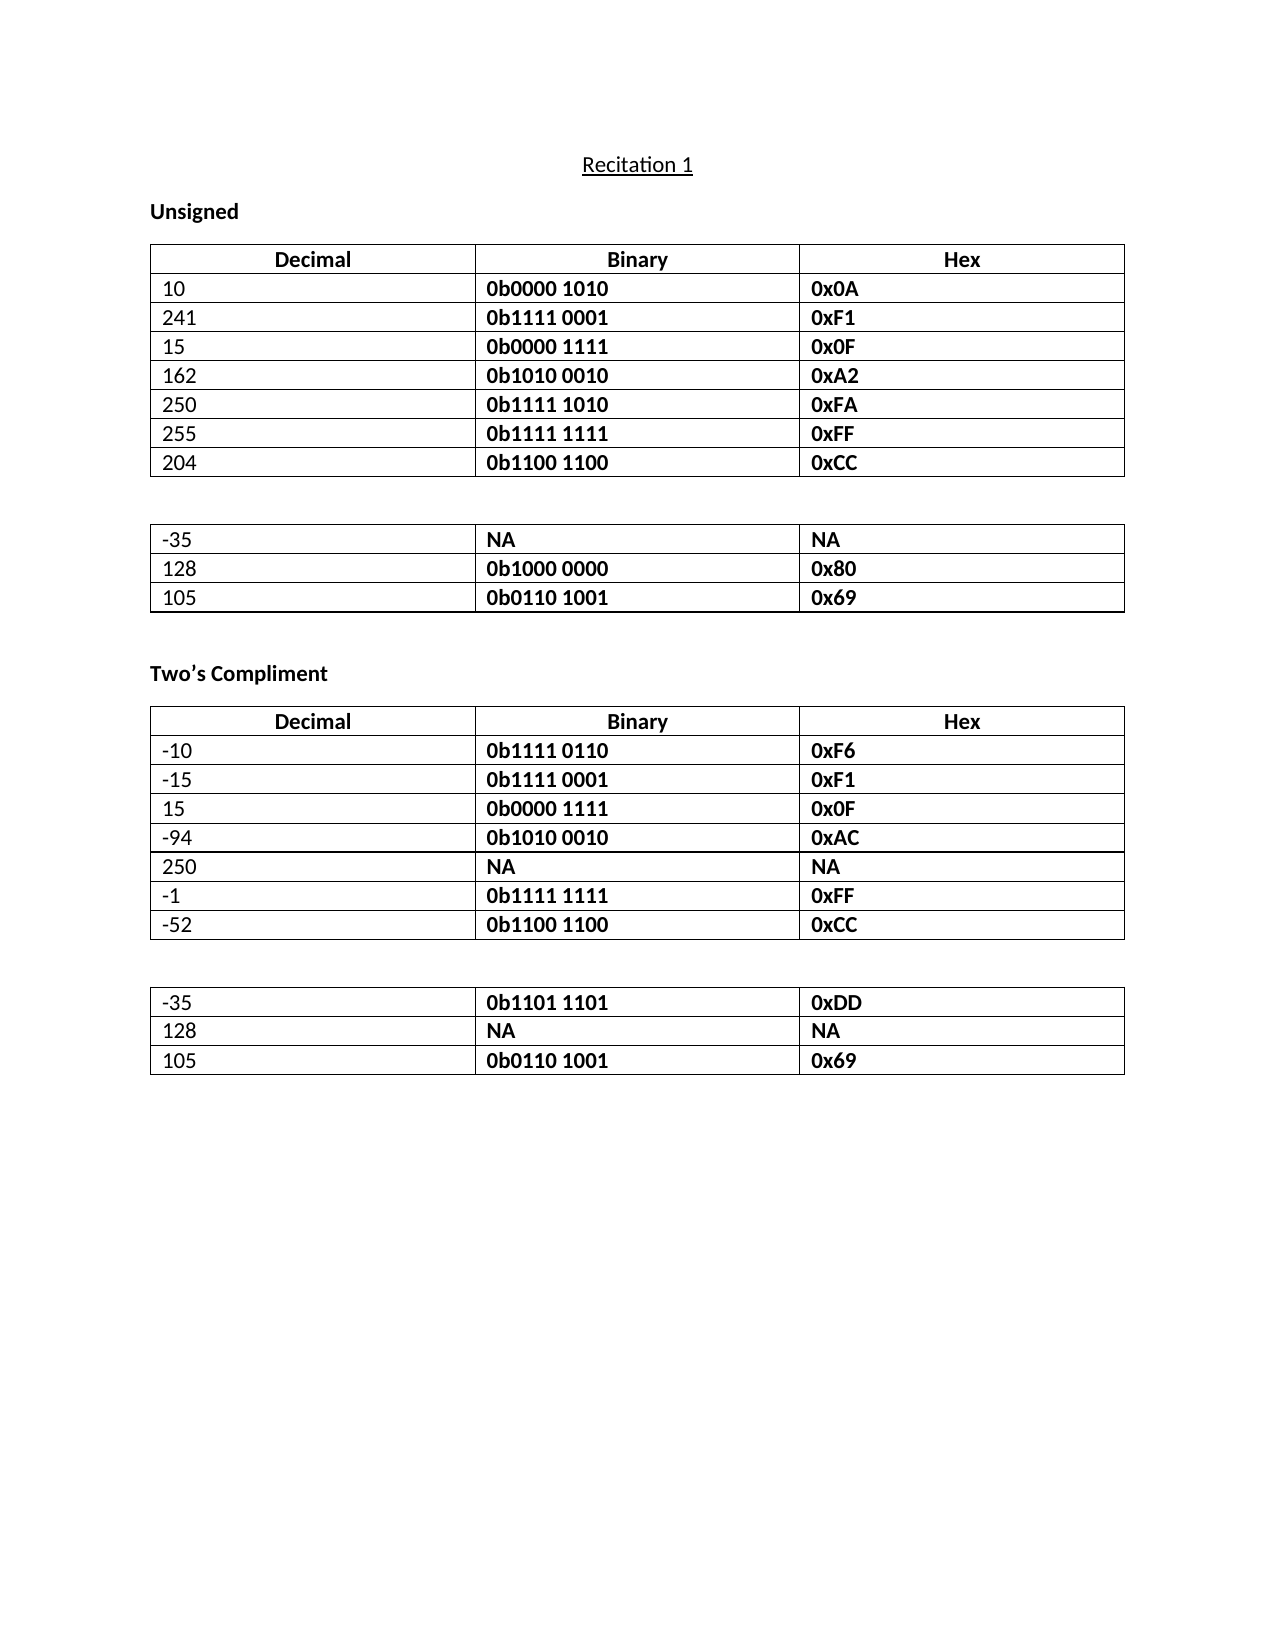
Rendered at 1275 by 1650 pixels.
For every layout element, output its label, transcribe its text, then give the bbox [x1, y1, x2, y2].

table_cell 0xAC [800, 824, 1124, 851]
table_cell 0b1111 1010 [476, 390, 799, 418]
table_cell 0b1010 0010 [476, 361, 799, 389]
table_cell 128 [151, 1017, 475, 1045]
table_cell 0b0000 1111 [476, 332, 799, 360]
table_cell -10 [151, 736, 475, 764]
table_cell 255 [151, 419, 475, 447]
table_cell 0x0A [800, 274, 1124, 302]
table_header Hex [800, 245, 1124, 273]
table_cell 0b1010 0010 [476, 824, 799, 851]
text Unsigned [150, 197, 1125, 225]
table_cell 0b1111 1111 [476, 882, 799, 909]
table_cell 204 [151, 448, 475, 476]
table_cell 241 [151, 303, 475, 331]
table_cell NA [800, 1017, 1124, 1045]
text Recitation 1 [150, 150, 1125, 178]
table_cell 0xFF [800, 882, 1124, 909]
table_cell 162 [151, 361, 475, 389]
table_header Decimal [151, 707, 475, 735]
table_cell 0b1100 1100 [476, 448, 799, 476]
table_header Binary [476, 707, 799, 735]
table_cell 0b1111 0001 [476, 765, 799, 793]
table_cell 0xFA [800, 390, 1124, 418]
table_header 0b1101 1101 [476, 988, 799, 1016]
table_cell 105 [151, 1046, 475, 1074]
table_cell 0x69 [800, 1046, 1124, 1074]
table_cell 105 [151, 583, 475, 611]
table_cell -15 [151, 765, 475, 793]
table_cell NA [476, 853, 799, 881]
table_cell 0b1111 0001 [476, 303, 799, 331]
text Two’s Compliment [150, 659, 1125, 687]
table_cell 0b1000 0000 [476, 554, 799, 582]
table_cell 0xA2 [800, 361, 1124, 389]
table_header NA [476, 525, 799, 553]
table_cell 10 [151, 274, 475, 302]
table_header Binary [476, 245, 799, 273]
table_cell 0xCC [800, 448, 1124, 476]
table_header Decimal [151, 245, 475, 273]
table_cell NA [800, 853, 1124, 881]
table_cell 0x80 [800, 554, 1124, 582]
table_header Hex [800, 707, 1124, 735]
table_cell 0xF6 [800, 736, 1124, 764]
table_cell -52 [151, 911, 475, 939]
table_cell 15 [151, 332, 475, 360]
table_cell 250 [151, 390, 475, 418]
table_cell 250 [151, 853, 475, 881]
table_cell 0b0000 1010 [476, 274, 799, 302]
table_cell 15 [151, 794, 475, 822]
table_header NA [800, 525, 1124, 553]
table_cell NA [476, 1017, 799, 1045]
table_cell 0b1111 0110 [476, 736, 799, 764]
table_header -35 [151, 988, 475, 1016]
table_cell 0b0110 1001 [476, 1046, 799, 1074]
table_cell 0b1100 1100 [476, 911, 799, 939]
table_cell 0b0110 1001 [476, 583, 799, 611]
table_cell 0b0000 1111 [476, 794, 799, 822]
table_cell 0b1111 1111 [476, 419, 799, 447]
table_cell -94 [151, 824, 475, 851]
table_cell 128 [151, 554, 475, 582]
table_cell -1 [151, 882, 475, 909]
table_header -35 [151, 525, 475, 553]
table_cell 0x0F [800, 332, 1124, 360]
table_cell 0x69 [800, 583, 1124, 611]
table_cell 0xF1 [800, 303, 1124, 331]
table_cell 0xF1 [800, 765, 1124, 793]
table_cell 0xFF [800, 419, 1124, 447]
table_cell 0x0F [800, 794, 1124, 822]
table_cell 0xCC [800, 911, 1124, 939]
table_header 0xDD [800, 988, 1124, 1016]
